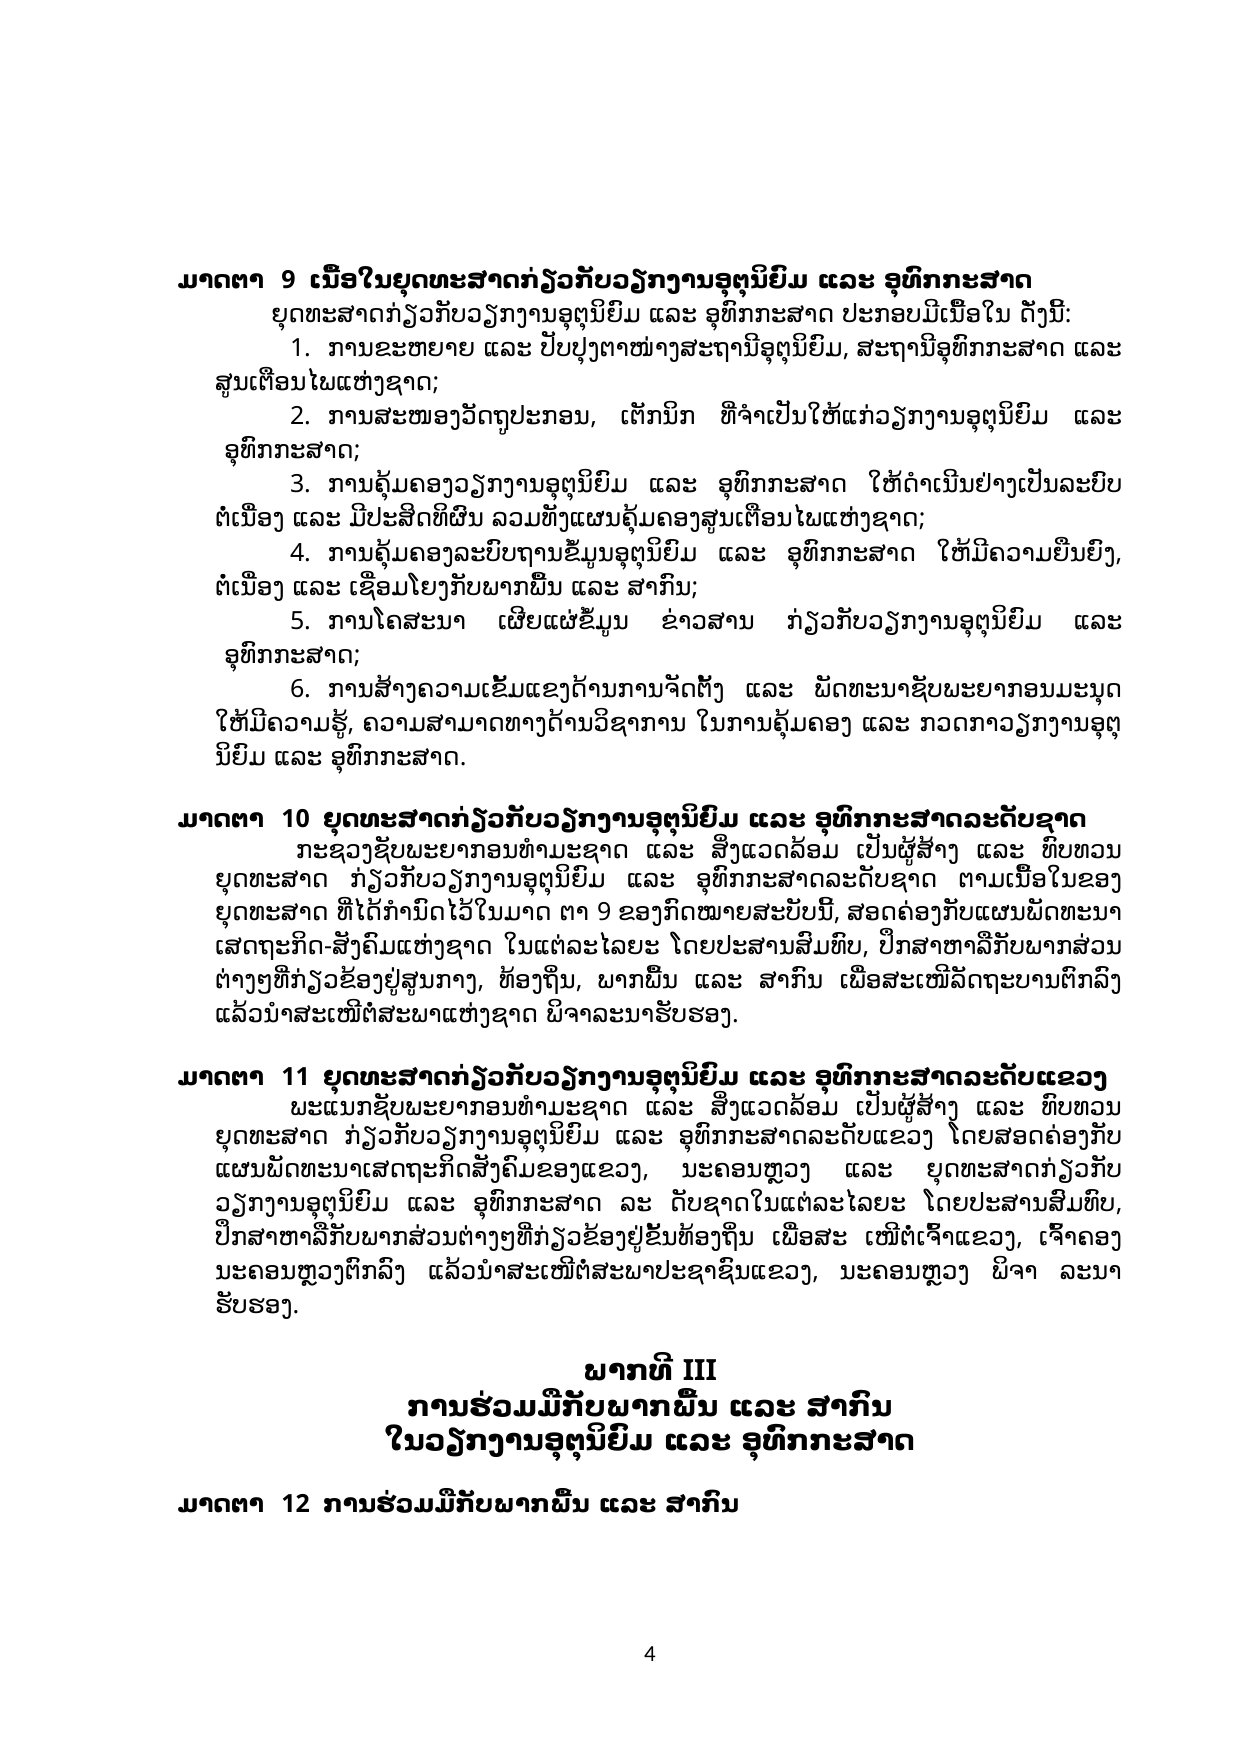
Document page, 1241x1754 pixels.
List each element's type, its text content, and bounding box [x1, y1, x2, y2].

text ຍຸດທະສາດກ່ຽວກັບວຽກງານອຸຕຸນິຍົມ ແລະ ອຸທົກກະສາດ ປະກອບມີເນື້ອໃນ ດັ່ງນີ້: [224, 296, 1122, 330]
text ພະແນກຊັບພະຍາກອນທໍາມະຊາດ ແລະ ສິ່ງແວດລ້ອມ ເປັນຜູ້ສ້າງ ແລະ ທົບທວນຍຸດທະສາດ ກ່ຽວກັບວຽກງານອຸຕຸນິຍົມ ແລະ ອຸທົກກະສາດລະດັບແຂວງ ໂດຍສອດຄ່ອງກັບແຜນພັດທະນາເສດຖະກິດສັງຄົມຂອງແຂວງ, ນະຄອນຫຼວງ ແລະ ຍຸດທະສາດກ່ຽວກັບວຽກງານອຸຕຸນິຍົມ ແລະ ອຸທົກກະສາດ ລະ ດັບຊາດໃນແຕ່ລະໄລຍະ ໂດຍປະສານສົມທົບ, ປຶກສາຫາລືກັບພາກສ່ວນຕ່າງໆທີ່ກ່ຽວຂ້ອງຢູ່ຂັ້ນທ້ອງຖິ່ນ ເພື່ອສະ ເໜີຕໍ່ເຈົ້າແຂວງ, ເຈົ້າຄອງນະຄອນຫຼວງຕົກລົງ ແລ້ວນໍາສະເໜີຕໍ່ສະພາປະຊາຊົນແຂວງ, ນະຄອນຫຼວງ ພິຈາ ລະນາຮັບຮອງ. [215, 1092, 1122, 1321]
text ມາດຕາ 9 ເນື້ອໃນຍຸດທະສາດກ່ຽວກັບວຽກງານອຸຕຸນິຍົມ ແລະ ອຸທົກກະສາດ [177, 262, 1122, 296]
text ການຮ່ວມມືກັບພາກພື້ນ ແລະ ສາກົນ [177, 1389, 1122, 1423]
text ໃນວຽກງານອຸຕຸນິຍົມ ແລະ ອຸທົກກະສາດ [177, 1423, 1122, 1457]
list ການຂະຫຍາຍ ແລະ ປັບປຸງຕາໜ່າງສະຖານີອຸຕຸນິຍົມ, ສະຖານີອຸທົກກະສາດ ແລະ ສູນເຕືອນໄພແຫ່ງຊາດ; [215, 330, 1122, 398]
text ມາດຕາ 11 ຍຸດທະສາດກ່ຽວກັບວຽກງານອຸຕຸນິຍົມ ແລະ ອຸທົກກະສາດລະດັບແຂວງ [177, 1058, 1122, 1092]
text ພາກທີ III [177, 1349, 1122, 1389]
text ກະຊວງຊັບພະຍາກອນທໍາມະຊາດ ແລະ ສິ່ງແວດລ້ອມ ເປັນຜູ້ສ້າງ ແລະ ທົບທວນຍຸດທະສາດ ກ່ຽວກັບວຽກງານອຸຕຸນິຍົມ ແລະ ອຸທົກກະສາດລະດັບຊາດ ຕາມເນື້ອໃນຂອງຍຸດທະສາດ ທີ່ໄດ້ກໍານົດໄວ້ໃນມາດ ຕາ 9 ຂອງກົດໝາຍສະບັບນີ້, ສອດຄ່ອງກັບແຜນພັດທະນາເສດຖະກິດ-ສັງຄົມແຫ່ງຊາດ ໃນແຕ່ລະໄລຍະ ໂດຍປະສານສົມທົບ, ປຶກສາຫາລືກັບພາກສ່ວນຕ່າງໆທີ່ກ່ຽວຂ້ອງຢູ່ສູນກາງ, ທ້ອງຖິ່ນ, ພາກພື້ນ ແລະ ສາກົນ ເພື່ອສະເໜີລັດຖະບານຕົກລົງ ແລ້ວນໍາສະເໜີຕໍ່ສະພາແຫ່ງຊາດ ພິຈາລະນາຮັບຮອງ. [215, 835, 1122, 1030]
list ການຄຸ້ມຄອງລະບົບຖານຂໍ້ມູນອຸຕຸນິຍົມ ແລະ ອຸທົກກະສາດ ໃຫ້ມີຄວາມຍືນຍົງ, ຕໍ່ເນື່ອງ ແລະ ເຊື່ອມໂຍງກັບພາກພື້ນ ແລະ ສາກົນ; [215, 534, 1122, 602]
list ການຄຸ້ມຄອງວຽກງານອຸຕຸນິຍົມ ແລະ ອຸທົກກະສາດ ໃຫ້ດຳເນີນຢ່າງເປັນລະບົບຕໍ່ເນື່ອງ ແລະ ມີປະສິດທິຜົນ ລວມທັງແຜນຄຸ້ມຄອງສູນເຕືອນໄພແຫ່ງຊາດ; [215, 466, 1122, 534]
list ການໂຄສະນາ ເຜີຍແຜ່ຂໍ້ມູນ ຂ່າວສານ ກ່ຽວກັບວຽກງານອຸຕຸນິຍົມ ແລະ ອຸທົກກະສາດ; [224, 602, 1122, 670]
text ມາດຕາ 12 ການຮ່ວມມືກັບພາກພື້ນ ແລະ ສາກົນ [177, 1485, 1122, 1519]
text ມາດຕາ 10 ຍຸດທະສາດກ່ຽວກັບວຽກງານອຸຕຸນິຍົມ ແລະ ອຸທົກກະສາດລະດັບຊາດ [177, 801, 1122, 835]
list ການສະໜອງວັດຖູປະກອນ, ເຕັກນິກ ທີ່ຈໍາເປັນໃຫ້ແກ່ວຽກງານອຸຕຸນິຍົມ ແລະ ອຸທົກກະສາດ; [224, 398, 1122, 466]
list ການສ້າງຄວາມເຂັ້ມແຂງດ້ານການຈັດຕັ້ງ ແລະ ພັດທະນາຊັບພະຍາກອນມະນຸດ ໃຫ້ມີຄວາມຮູ້, ຄວາມສາມາດທາງດ້ານວິຊາການ ໃນການຄຸ້ມຄອງ ແລະ ກວດກາວຽກງານອຸຕຸນິຍົມ ແລະ ອຸທົກກະສາດ. [215, 670, 1122, 773]
